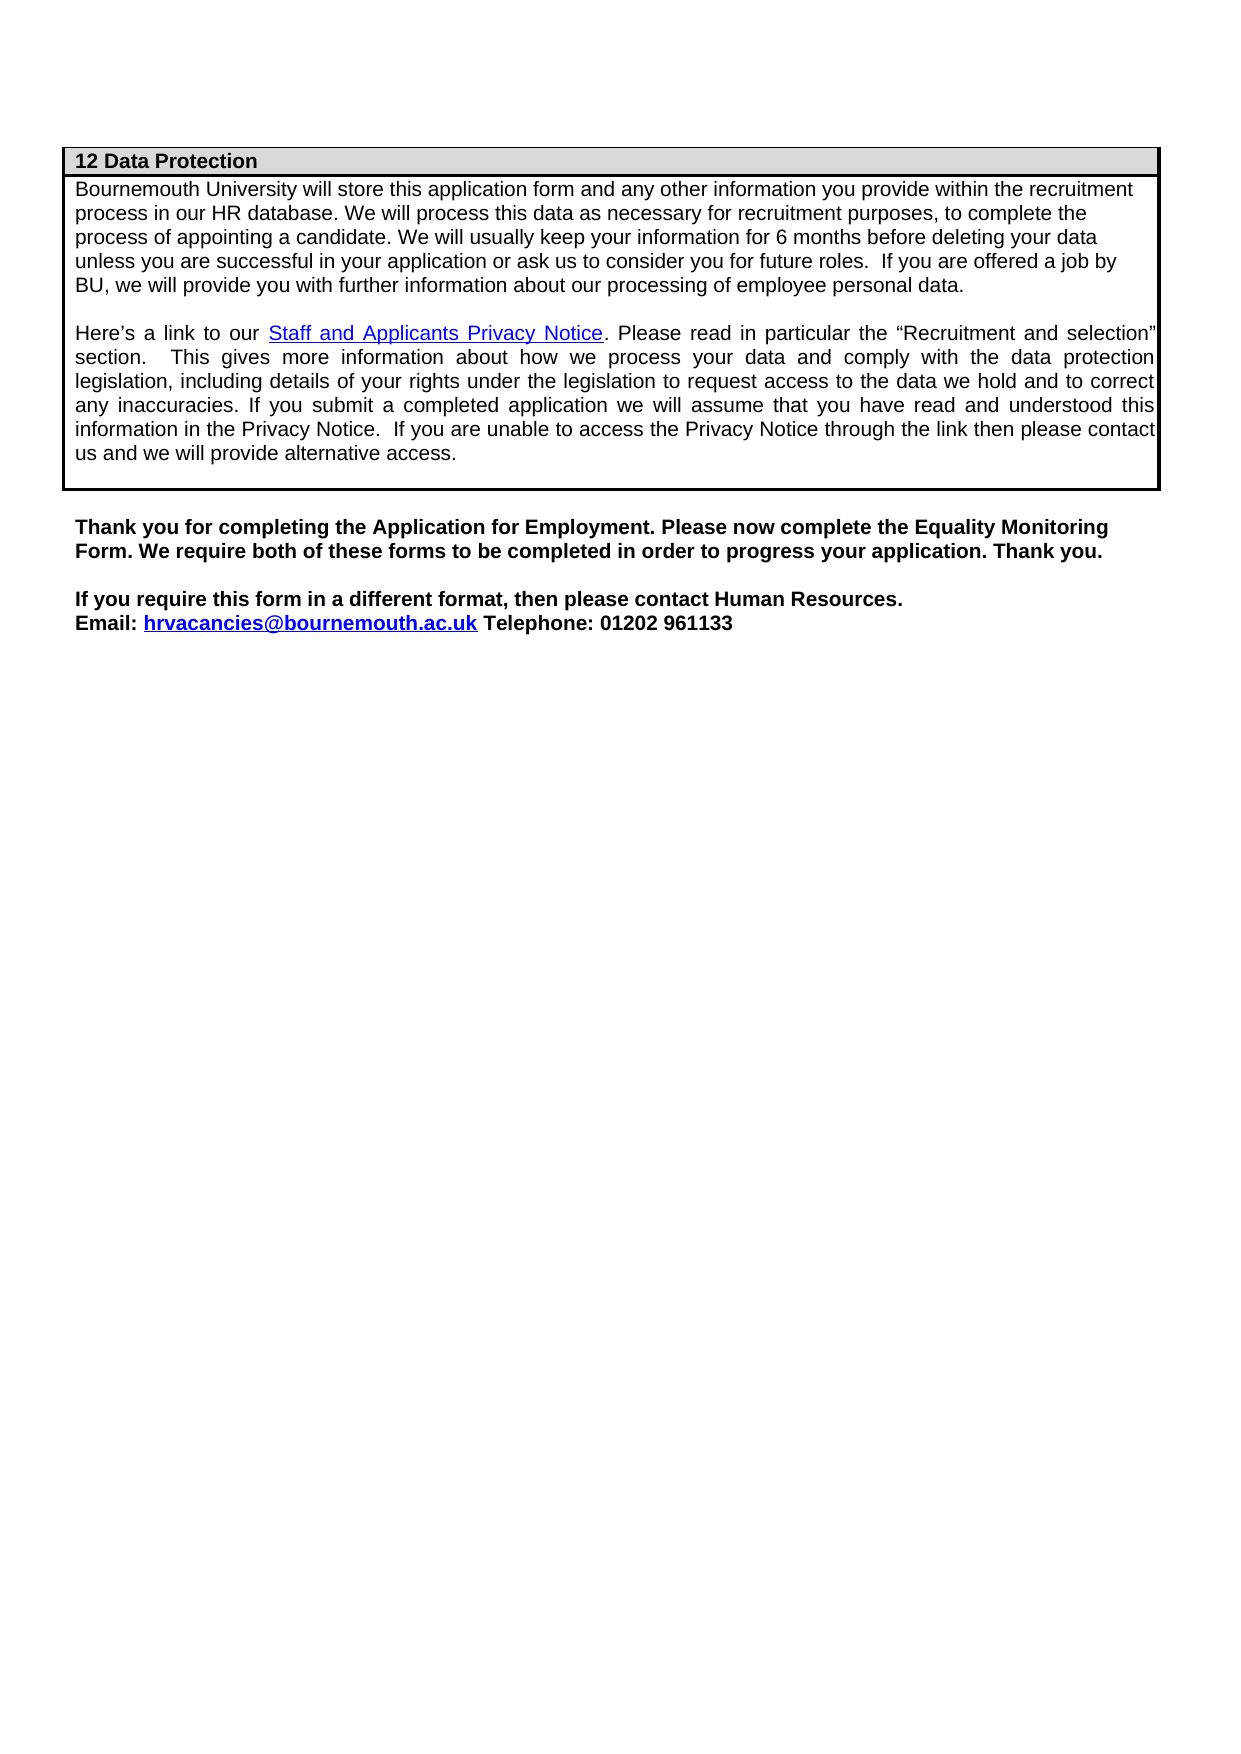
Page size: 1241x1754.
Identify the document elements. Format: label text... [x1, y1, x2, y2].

text Email: hrvacancies@bournemouth.ac.uk Telephone: 01202 961133 [75, 610, 1165, 634]
text If you require this form in a different format, then please contact Human Resources. [75, 586, 1165, 610]
table_cell Bournemouth University will store this application form and any other information you provide within the recruitment process in our HR database. We will process this data as necessary for recruitment purposes, to complete the process of appointing a candidate. We will usually keep your information for 6 months before deleting your data unless you are successful in your application or ask us to consider you for future roles. If you are offered a job by BU, we will provide you with further information about our processing of employee personal data. Here’s a link to our Staff and Applicants Privacy Notice. Please read in particular the “Recruitment and selection” section. This gives more information about how we process your data and comply with the data protection legislation, including details of your rights under the legislation to request access to the data we hold and to correct any inaccuracies. If you submit a completed application we will assume that you have read and understood this information in the Privacy Notice. If you are unable to access the Privacy Notice through the link then please contact us and we will provide alternative access. [65, 177, 1157, 487]
table_header 12 Data Protection [65, 148, 1157, 174]
text Thank you for completing the Application for Employment. Please now complete the Equality Monitoring Form. We require both of these forms to be completed in order to progress your application. Thank you. [75, 514, 1165, 562]
